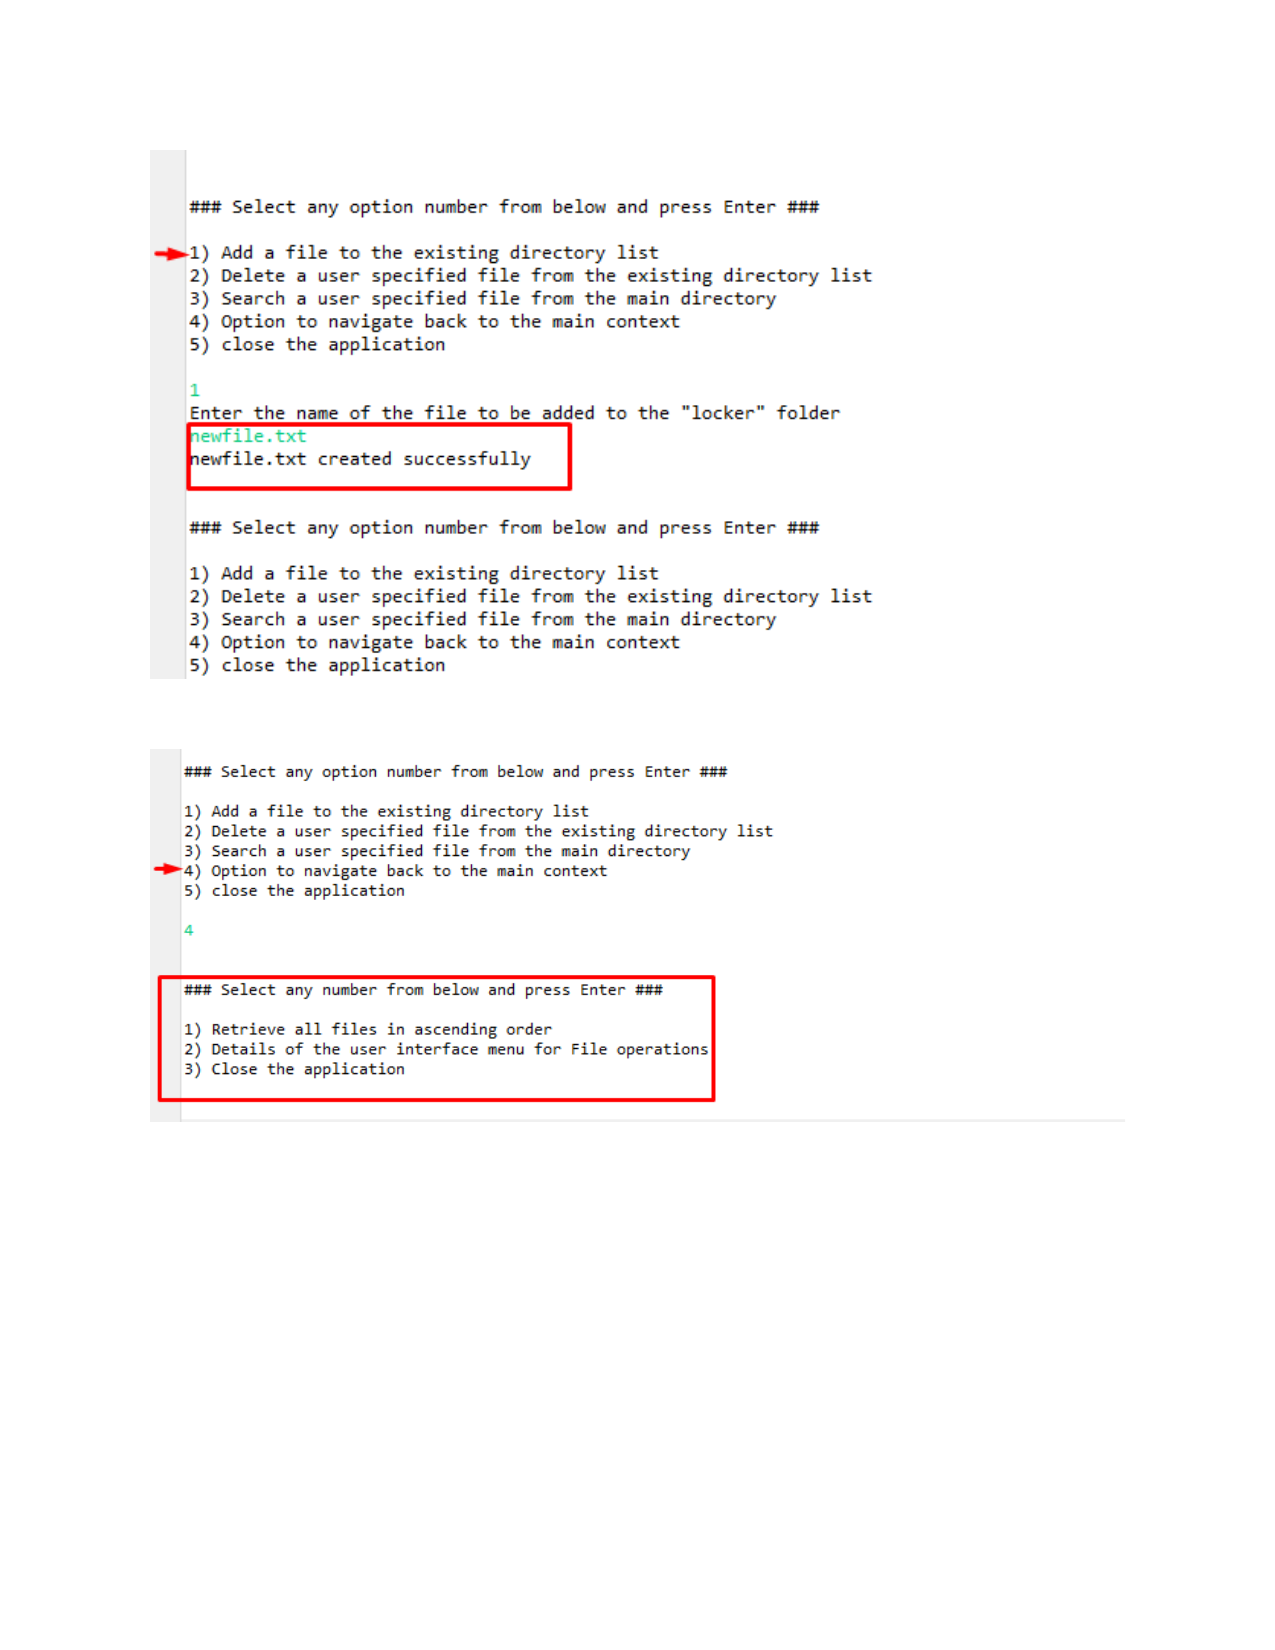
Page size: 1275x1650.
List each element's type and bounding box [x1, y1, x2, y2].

picture [150, 150, 1125, 679]
picture [150, 749, 1125, 1122]
